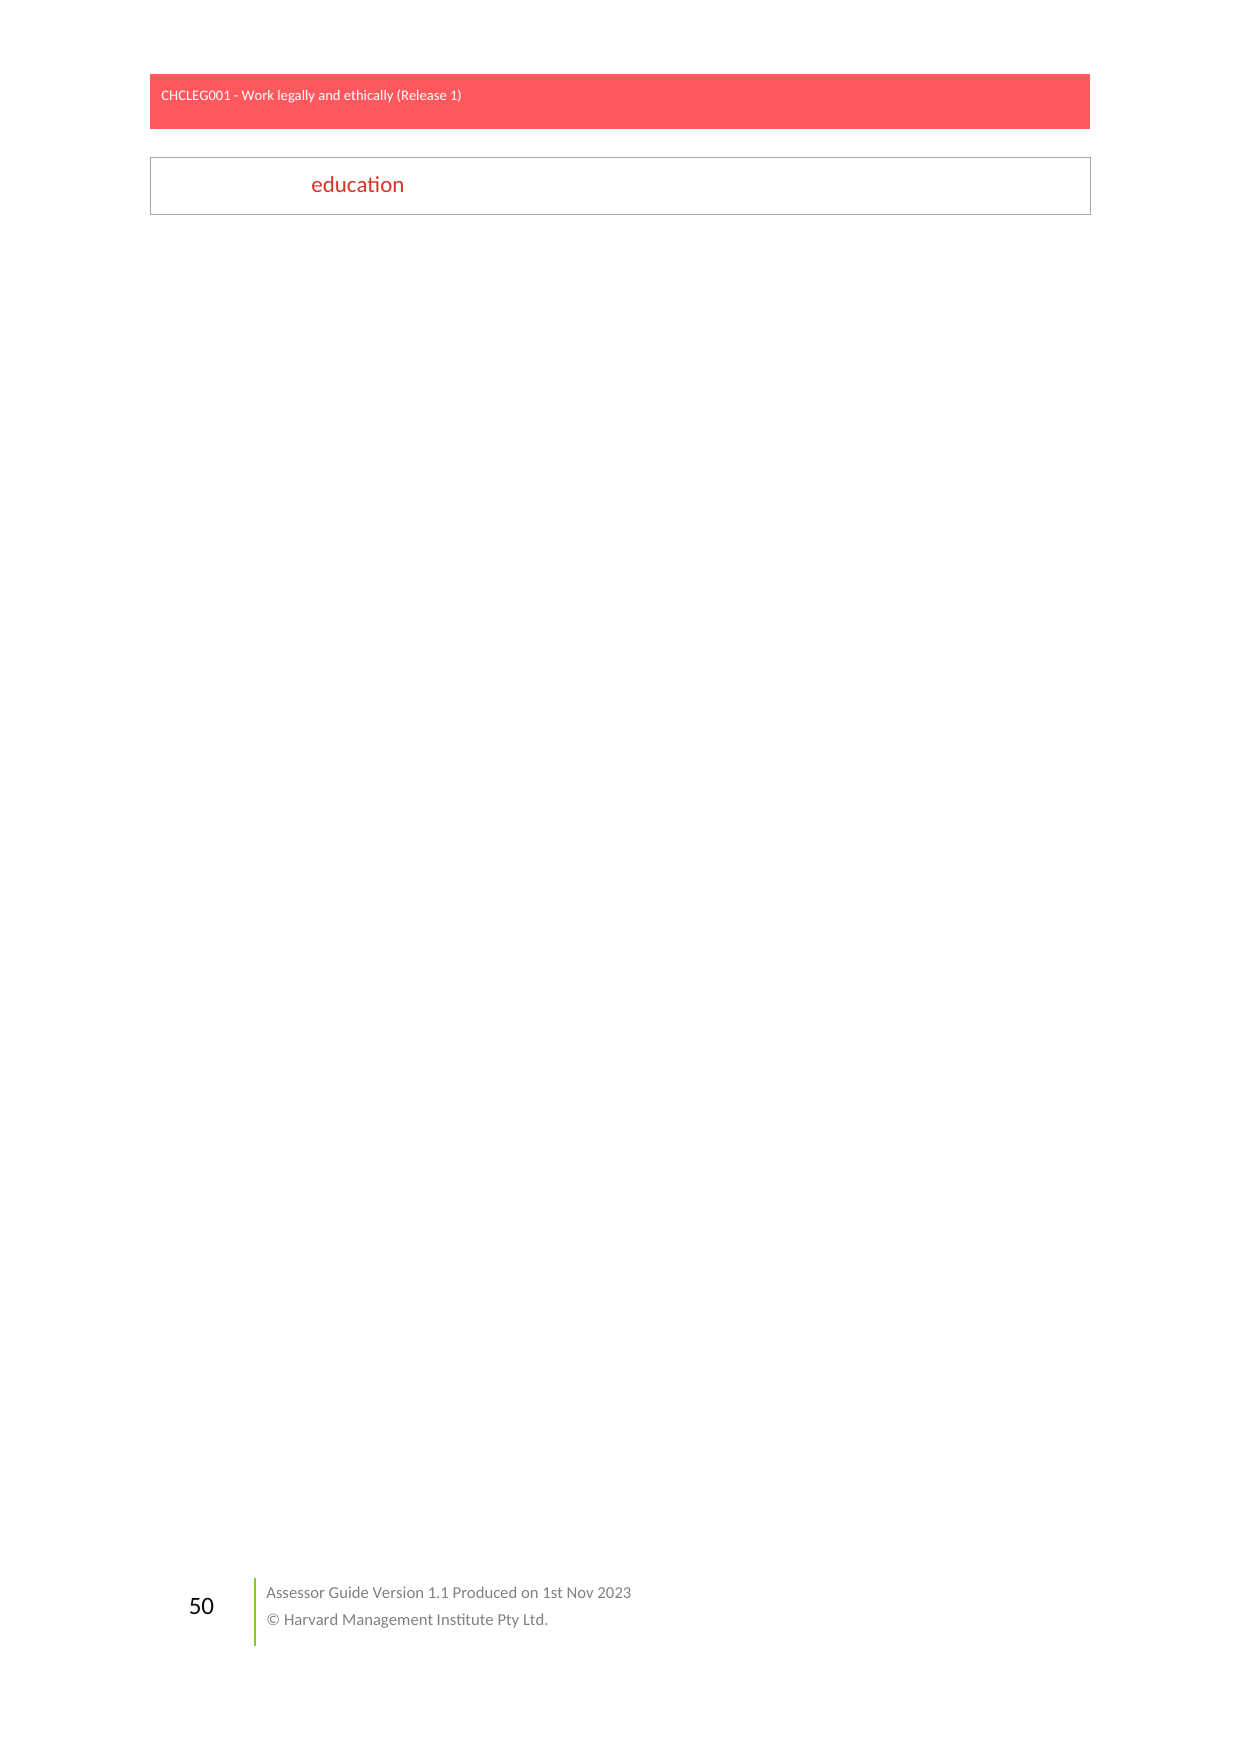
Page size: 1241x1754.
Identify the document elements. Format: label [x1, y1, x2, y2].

table_cell [151, 158, 1090, 214]
